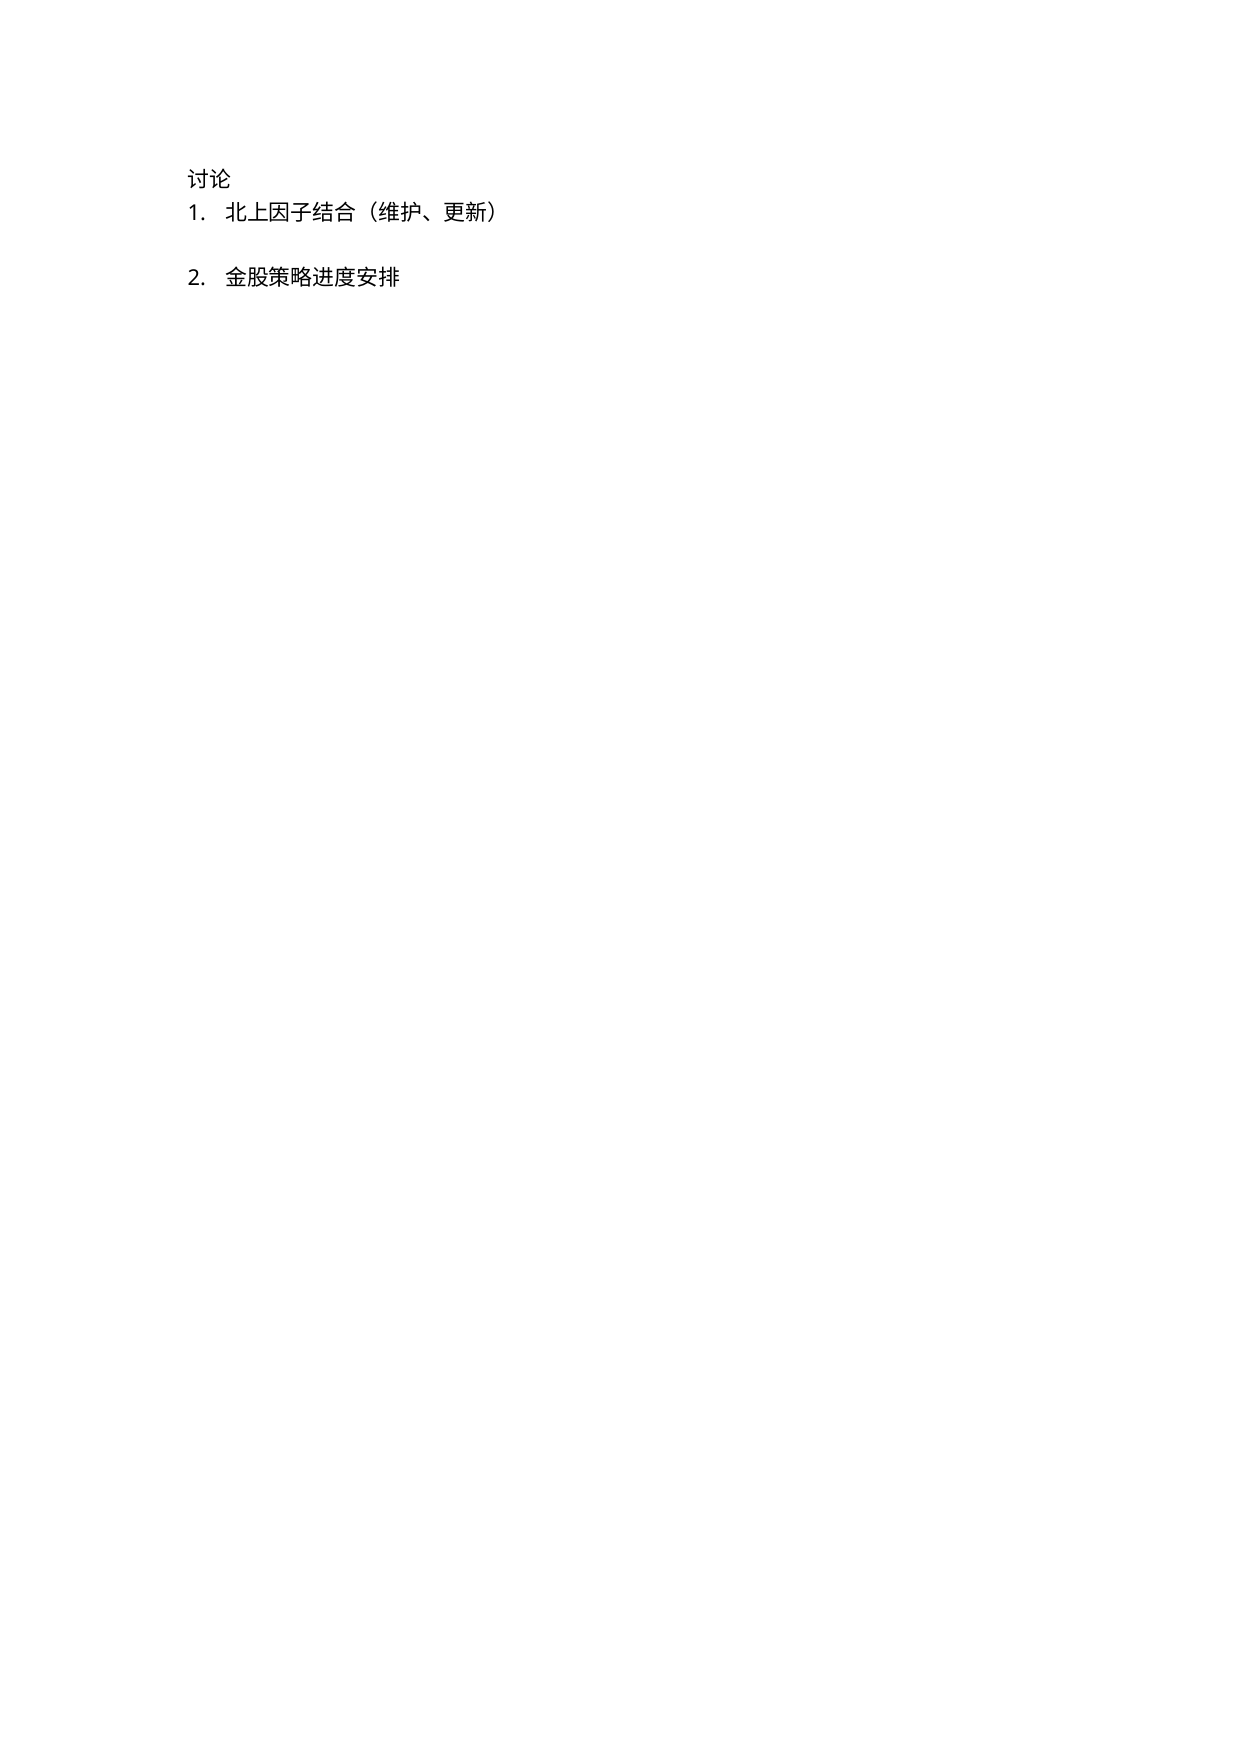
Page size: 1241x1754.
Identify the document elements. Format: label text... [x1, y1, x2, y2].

text 讨论 [187, 162, 1053, 194]
list 北上因子结合（维护、更新） [187, 194, 1053, 227]
list 金股策略进度安排 [187, 259, 1053, 292]
